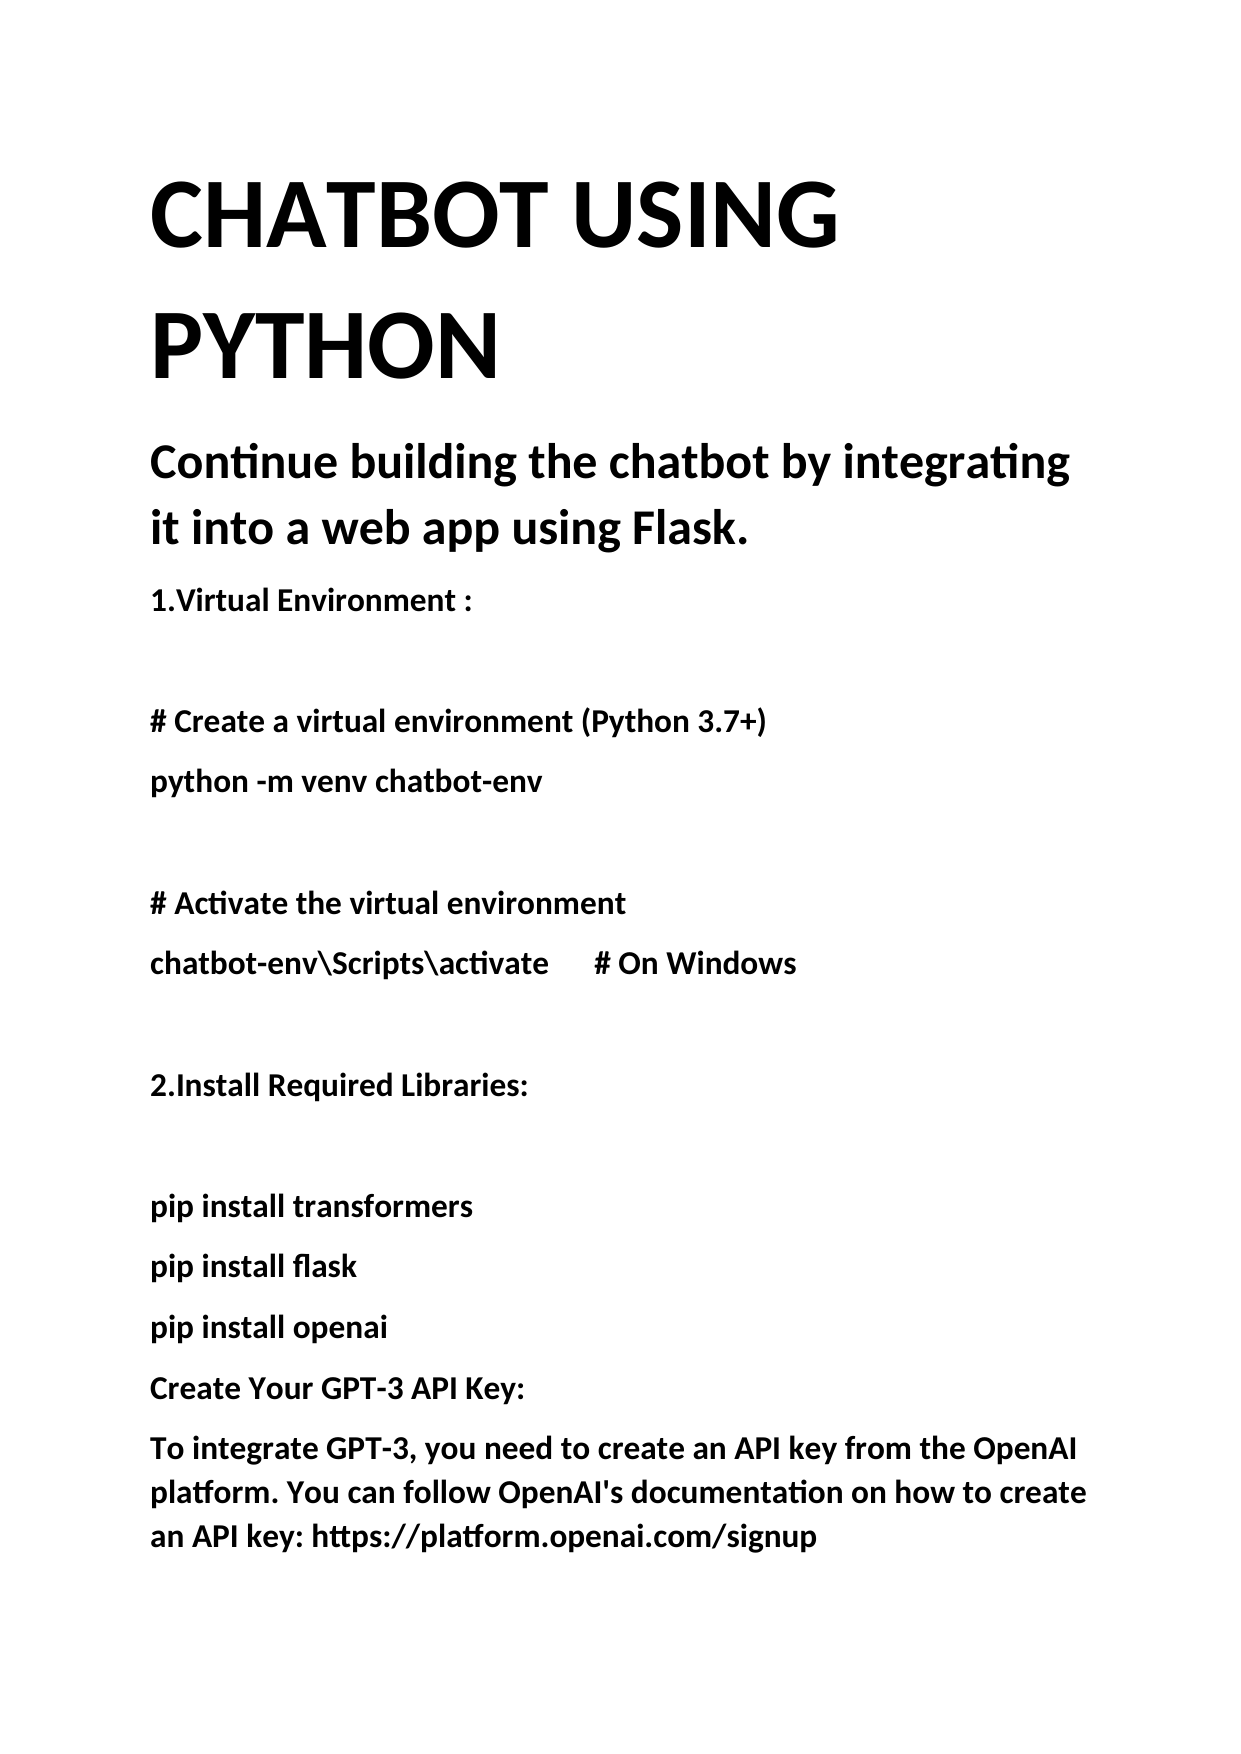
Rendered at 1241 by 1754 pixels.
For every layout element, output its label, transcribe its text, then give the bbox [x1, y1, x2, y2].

text Create Your GPT-3 API Key: [150, 1367, 1090, 1407]
text Continue building the chatbot by integrating it into a web app using Flask. [150, 430, 1090, 557]
text CHATBOT USING PYTHON [150, 150, 1090, 404]
text pip install openai [150, 1306, 1090, 1347]
text # Activate the virtual environment [150, 882, 1090, 922]
text To integrate GPT-3, you need to create an API key from the OpenAI platform. You can follow OpenAI's documentation on how to create an API key: https://platform.openai.com/signup [150, 1427, 1090, 1556]
text 2.Install Required Libraries: [150, 1063, 1090, 1104]
text python -m venv chatbot-env [150, 760, 1090, 801]
text chatbot-env\Scripts\activate # On Windows [150, 942, 1090, 983]
text 1.Virtual Environment : [150, 578, 1090, 619]
text pip install flask [150, 1245, 1090, 1286]
text # Create a virtual environment (Python 3.7+) [150, 700, 1090, 741]
text pip install transformers [150, 1185, 1090, 1226]
